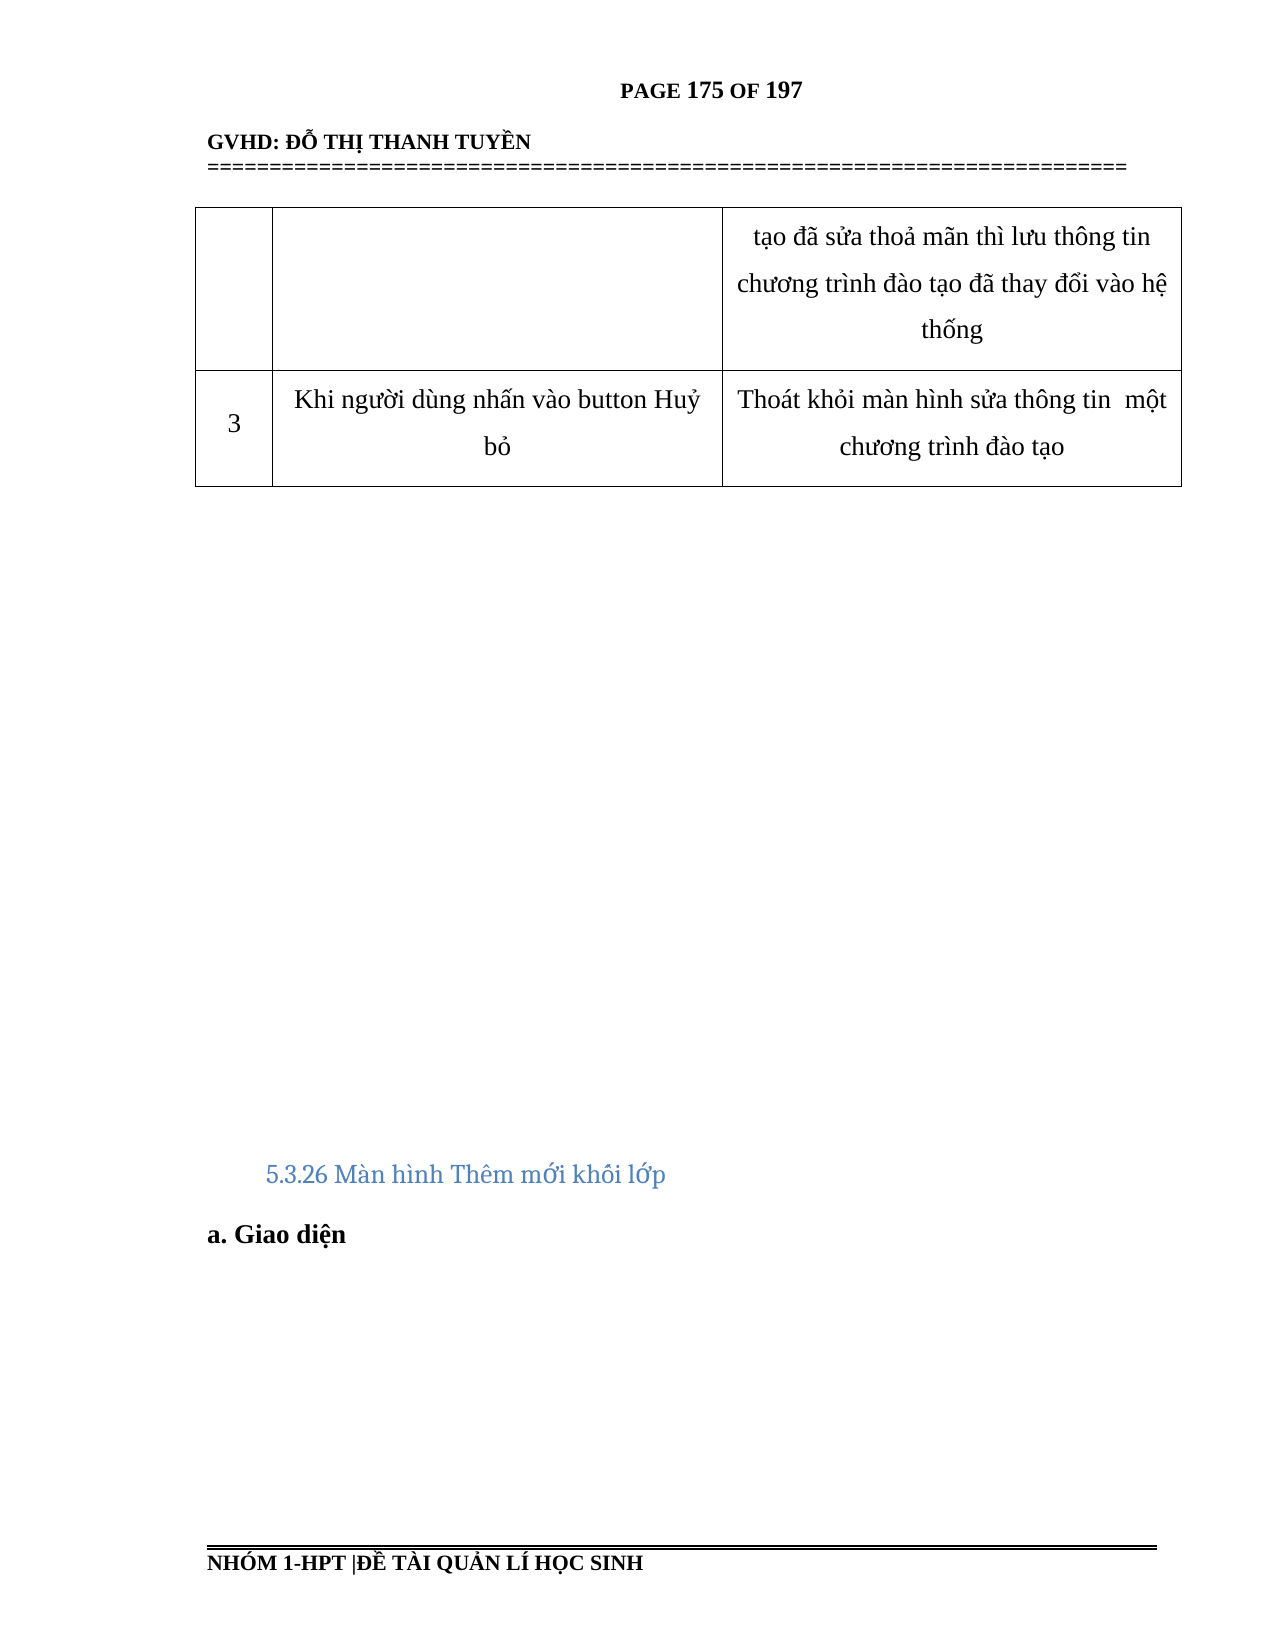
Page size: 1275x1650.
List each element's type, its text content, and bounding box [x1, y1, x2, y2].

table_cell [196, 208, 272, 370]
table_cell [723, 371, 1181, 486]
subtitle 5.3.26 Màn hình Thêm mới khối lớp [207, 1159, 1157, 1190]
text a. Giao diện [207, 1218, 1157, 1249]
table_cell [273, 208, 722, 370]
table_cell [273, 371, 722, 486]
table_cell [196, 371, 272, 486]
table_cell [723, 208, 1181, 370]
